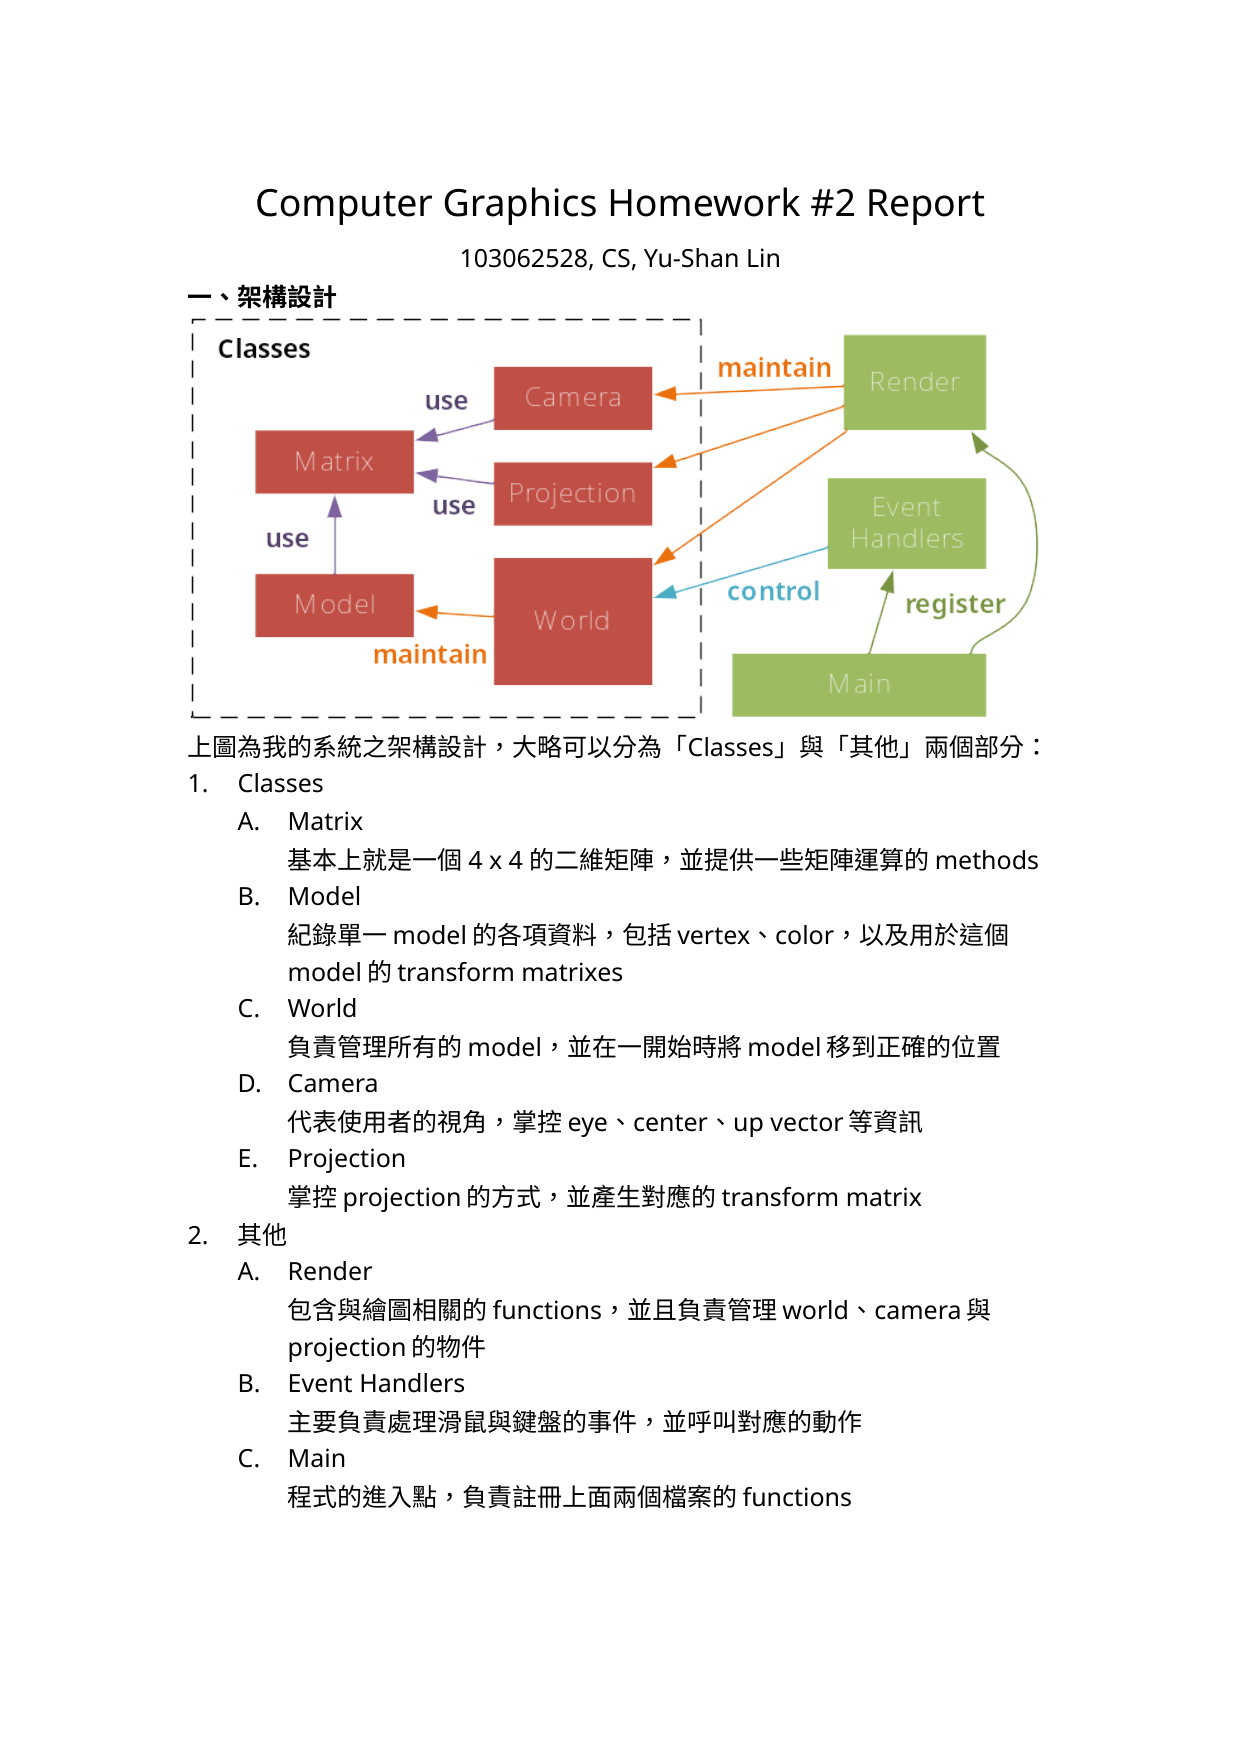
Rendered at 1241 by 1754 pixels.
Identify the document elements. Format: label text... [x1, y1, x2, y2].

list Classes [187, 764, 1053, 802]
text 103062528, CS, Yu-Shan Lin [187, 239, 1053, 277]
list Camera 代表使用者的視角，掌控eye、center、up vector等資訊 [237, 1064, 1053, 1139]
list 程式的進入點，負責註冊上面兩個檔案的functions [287, 1477, 1053, 1514]
list 負責管理所有的model，並在一開始時將model移到正確的位置 [287, 1027, 1053, 1064]
text 一、架構設計 [187, 277, 1053, 314]
list Main [237, 1439, 1053, 1477]
list 主要負責處理滑鼠與鍵盤的事件，並呼叫對應的動作 [287, 1402, 1053, 1439]
text Computer Graphics Homework #2 Report [187, 164, 1053, 239]
list Render [237, 1252, 1053, 1289]
list Event Handlers [237, 1364, 1053, 1402]
list Matrix [237, 802, 1053, 839]
list 其他 [187, 1214, 1053, 1252]
list Model [237, 877, 1053, 914]
list 基本上就是一個 4 x 4 的二維矩陣，並提供一些矩陣運算的methods [287, 839, 1053, 877]
list World [237, 989, 1053, 1027]
list 紀錄單一model的各項資料，包括vertex、color，以及用於這個model的transform matrixes [287, 914, 1053, 989]
list 掌控projection的方式，並產生對應的transform matrix [287, 1177, 1053, 1214]
list 包含與繪圖相關的functions，並且負責管理world、camera與projection的物件 [287, 1289, 1053, 1364]
text 上圖為我的系統之架構設計，大略可以分為「Classes」與「其他」兩個部分： [187, 314, 1053, 764]
list Projection [237, 1139, 1053, 1177]
